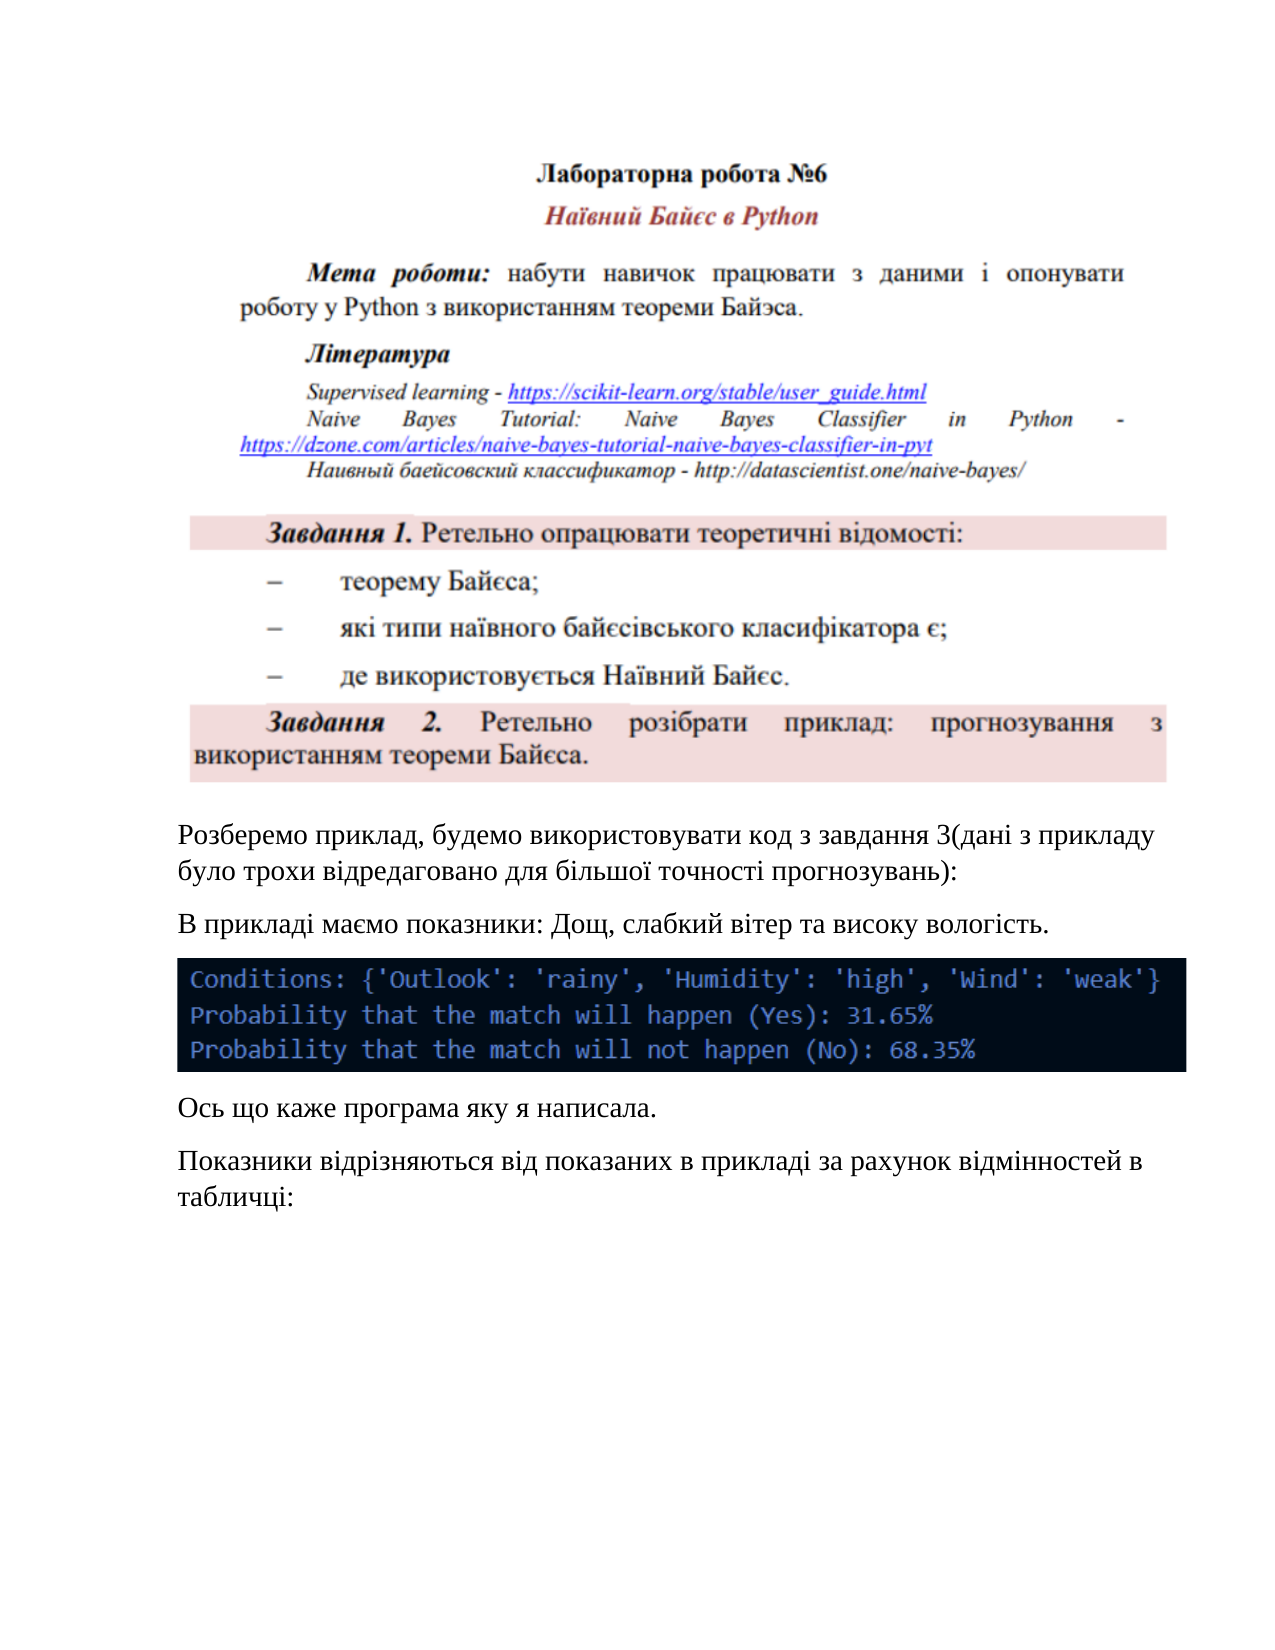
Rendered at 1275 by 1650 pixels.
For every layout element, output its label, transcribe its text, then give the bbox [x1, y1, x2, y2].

text Показники відрізняються від показаних в прикладі за рахунок відмінностей в табличці: [177, 1143, 1186, 1213]
text Розберемо приклад, будемо використовувати код з завдання 3(дані з прикладу було трохи відредаговано для більшої точності прогнозувань): [177, 817, 1186, 887]
picture [177, 508, 1187, 798]
picture [177, 118, 1187, 490]
text Ось що каже програма яку я написала. [177, 1090, 1186, 1124]
picture [177, 958, 1187, 1072]
text В прикладі маємо показники: Дощ, слабкий вітер та високу вологість. [177, 906, 1186, 939]
